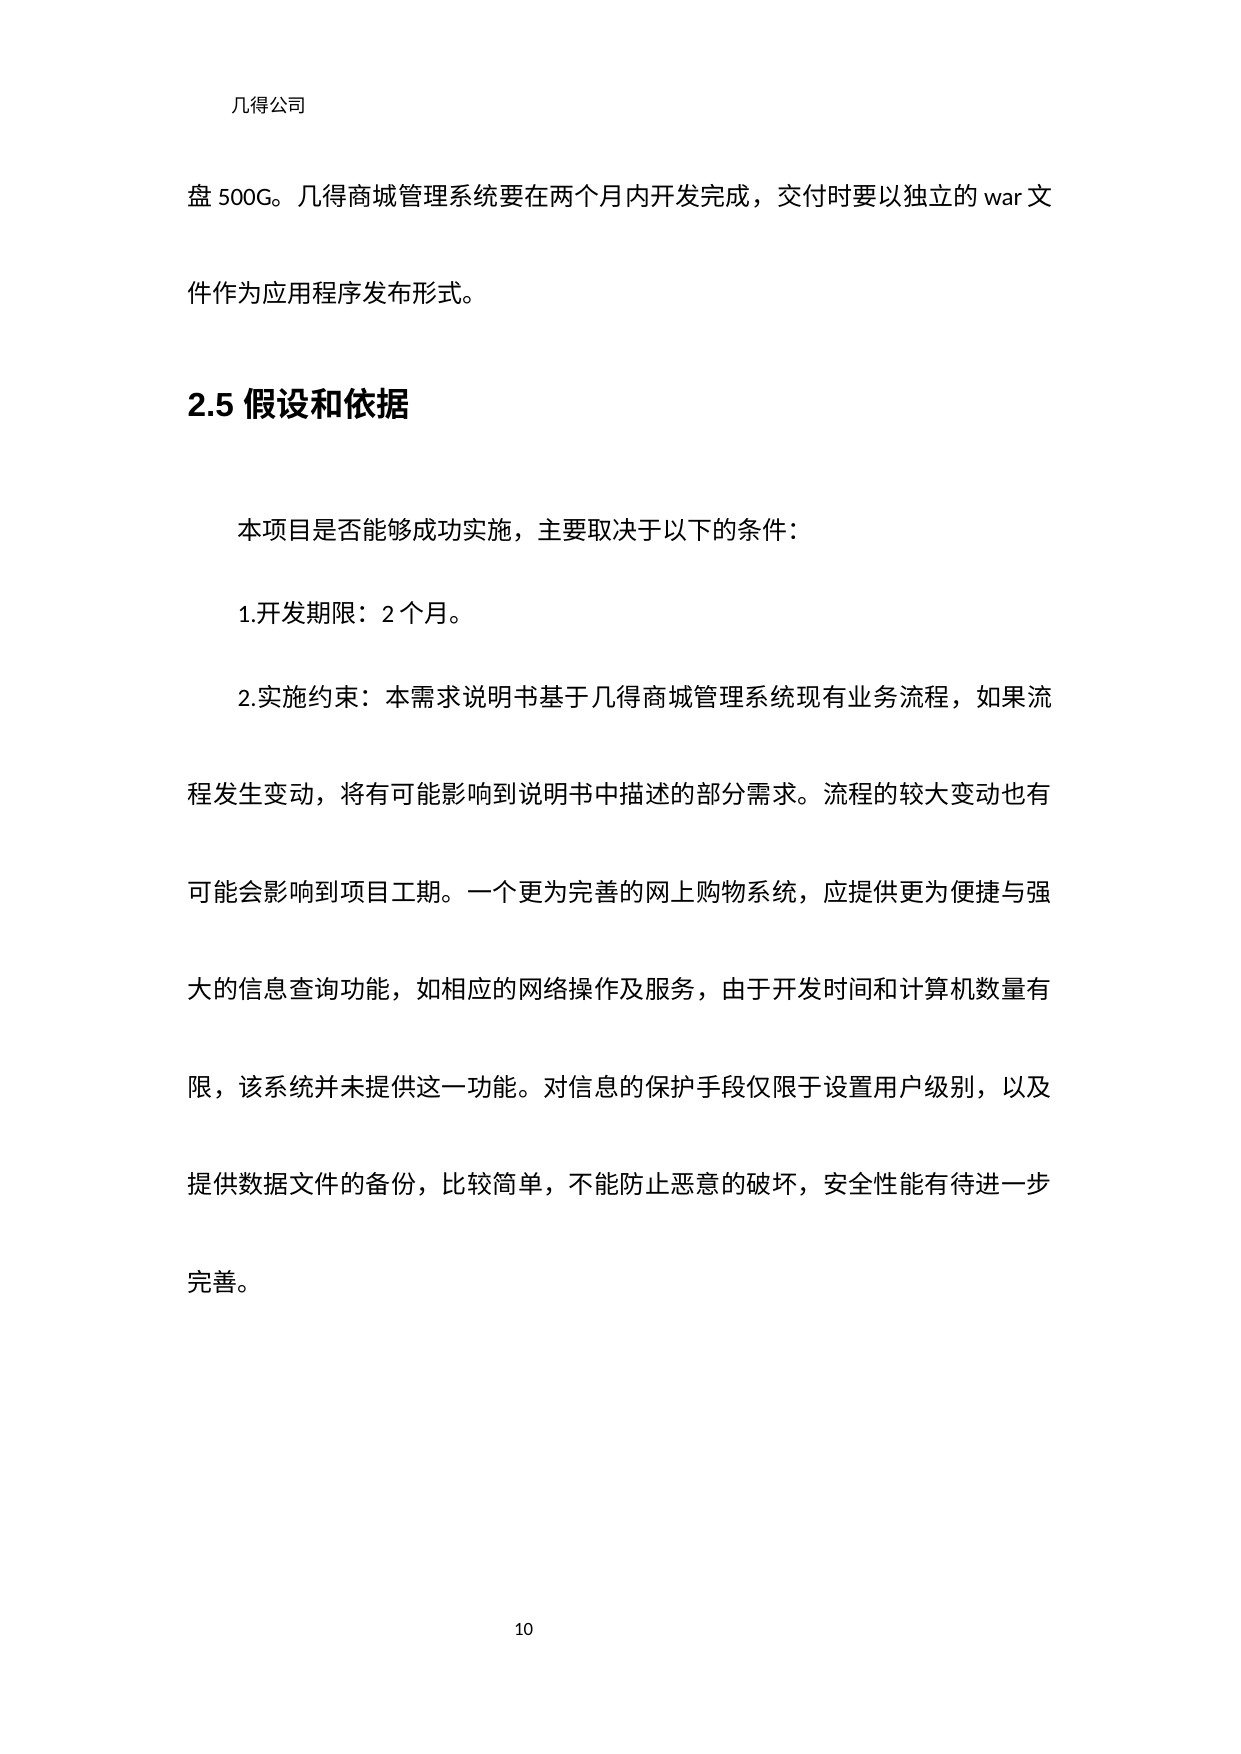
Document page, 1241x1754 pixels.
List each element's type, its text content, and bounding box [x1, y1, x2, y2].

text 1.开发期限：2个月。 [187, 579, 1053, 644]
text 2.实施约束：本需求说明书基于几得商城管理系统现有业务流程，如果流程发生变动，将有可能影响到说明书中描述的部分需求。流程的较大变动也有可能会影响到项目工期。一个更为完善的网上购物系统，应提供更为便捷与强大的信息查询功能，如相应的网络操作及服务，由于开发时间和计算机数量有限，该系统并未提供这一功能。对信息的保护手段仅限于设置用户级别，以及提供数据文件的备份，比较简单，不能防止恶意的破坏，安全性能有待进一步完善。 [187, 663, 1053, 1313]
text 本项目是否能够成功实施，主要取决于以下的条件： [187, 496, 1053, 561]
subtitle 2.5 假设和依据 [187, 370, 1053, 435]
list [187, 162, 1053, 324]
